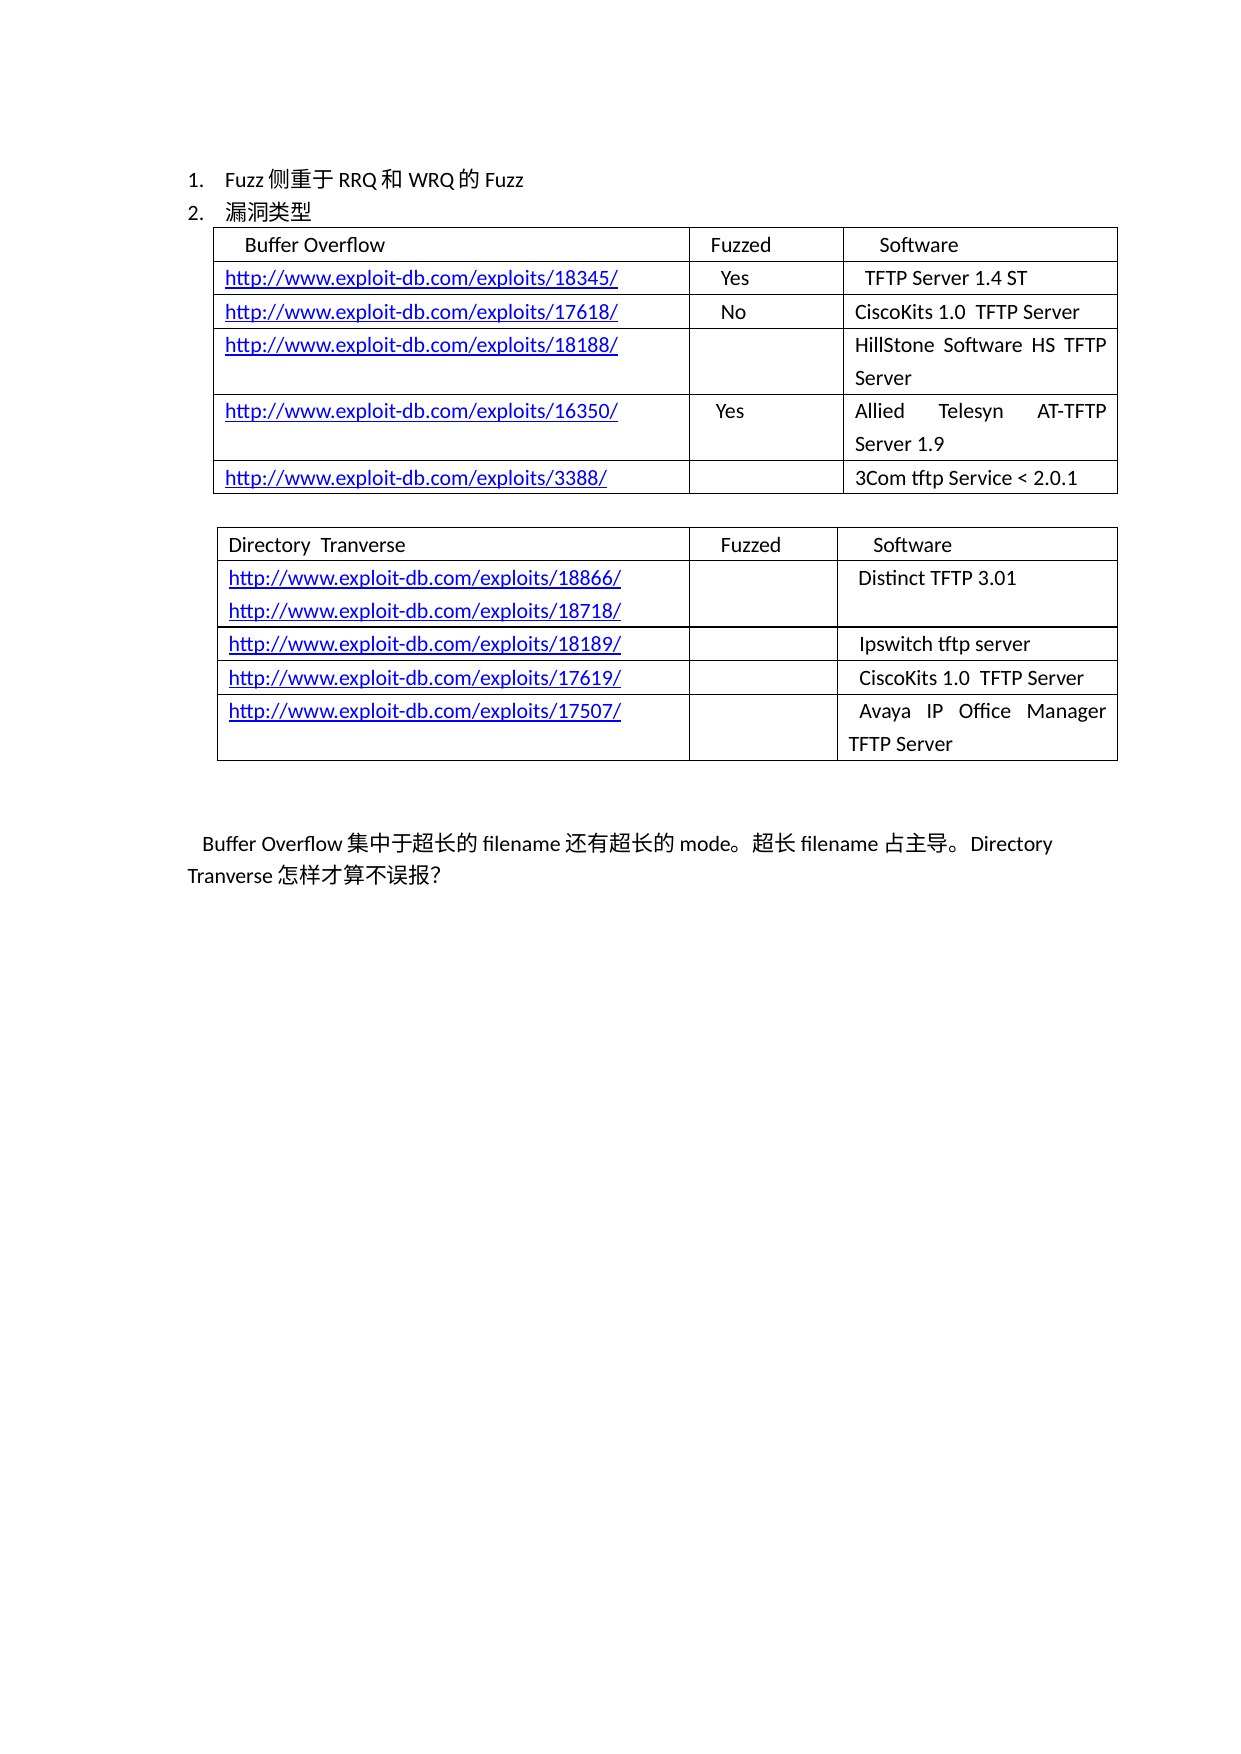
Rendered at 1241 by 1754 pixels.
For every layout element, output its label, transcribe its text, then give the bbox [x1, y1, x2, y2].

table_header Software [838, 528, 1117, 560]
table_cell [690, 329, 843, 394]
table_cell [690, 561, 837, 626]
list Fuzz侧重于RRQ 和 WRQ的Fuzz [187, 162, 1053, 194]
table_cell http://www.exploit-db.com/exploits/18866/ http://www.exploit-db.com/exploits/18718/ [218, 561, 689, 626]
table_cell http://www.exploit-db.com/exploits/18188/ [214, 329, 689, 394]
table_cell http://www.exploit-db.com/exploits/17619/ [218, 661, 689, 693]
table_cell [690, 695, 837, 759]
table_cell Ipswitch tftp server [838, 628, 1117, 660]
list 漏洞类型 [187, 194, 1053, 227]
table_cell [690, 461, 843, 493]
table_cell No [690, 295, 843, 328]
table_cell http://www.exploit-db.com/exploits/18189/ [218, 628, 689, 660]
table_cell http://www.exploit-db.com/exploits/16350/ [214, 395, 689, 460]
table_cell Distinct TFTP 3.01 [838, 561, 1117, 626]
table_cell Yes [690, 262, 843, 294]
table_cell CiscoKits 1.0 TFTP Server [844, 295, 1117, 328]
table_cell Avaya IP Office Manager TFTP Server [838, 695, 1117, 759]
table_cell http://www.exploit-db.com/exploits/17507/ [218, 695, 689, 759]
table_cell TFTP Server 1.4 ST [844, 262, 1117, 294]
table_cell http://www.exploit-db.com/exploits/17618/ [214, 295, 689, 328]
table_cell Yes [690, 395, 843, 460]
text Buffer Overflow集中于超长的filename 还有超长的mode。超长filename占主导。Directory Tranverse怎样才算不误报？ [187, 826, 1053, 891]
table_cell HillStone Software HS TFTP Server [844, 329, 1117, 394]
table_header Fuzzed [690, 228, 843, 261]
table_header Software [844, 228, 1117, 261]
table_cell [690, 628, 837, 660]
table_header Directory Tranverse [218, 528, 689, 560]
table_header Buffer Overflow [214, 228, 689, 261]
table_cell http://www.exploit-db.com/exploits/18345/ [214, 262, 689, 294]
table_cell CiscoKits 1.0 TFTP Server [838, 661, 1117, 693]
table_cell http://www.exploit-db.com/exploits/3388/ [214, 461, 689, 493]
table_cell Allied Telesyn AT-TFTP Server 1.9 [844, 395, 1117, 460]
table_cell 3Com tftp Service < 2.0.1 [844, 461, 1117, 493]
table_header Fuzzed [690, 528, 837, 560]
table_cell [690, 661, 837, 693]
